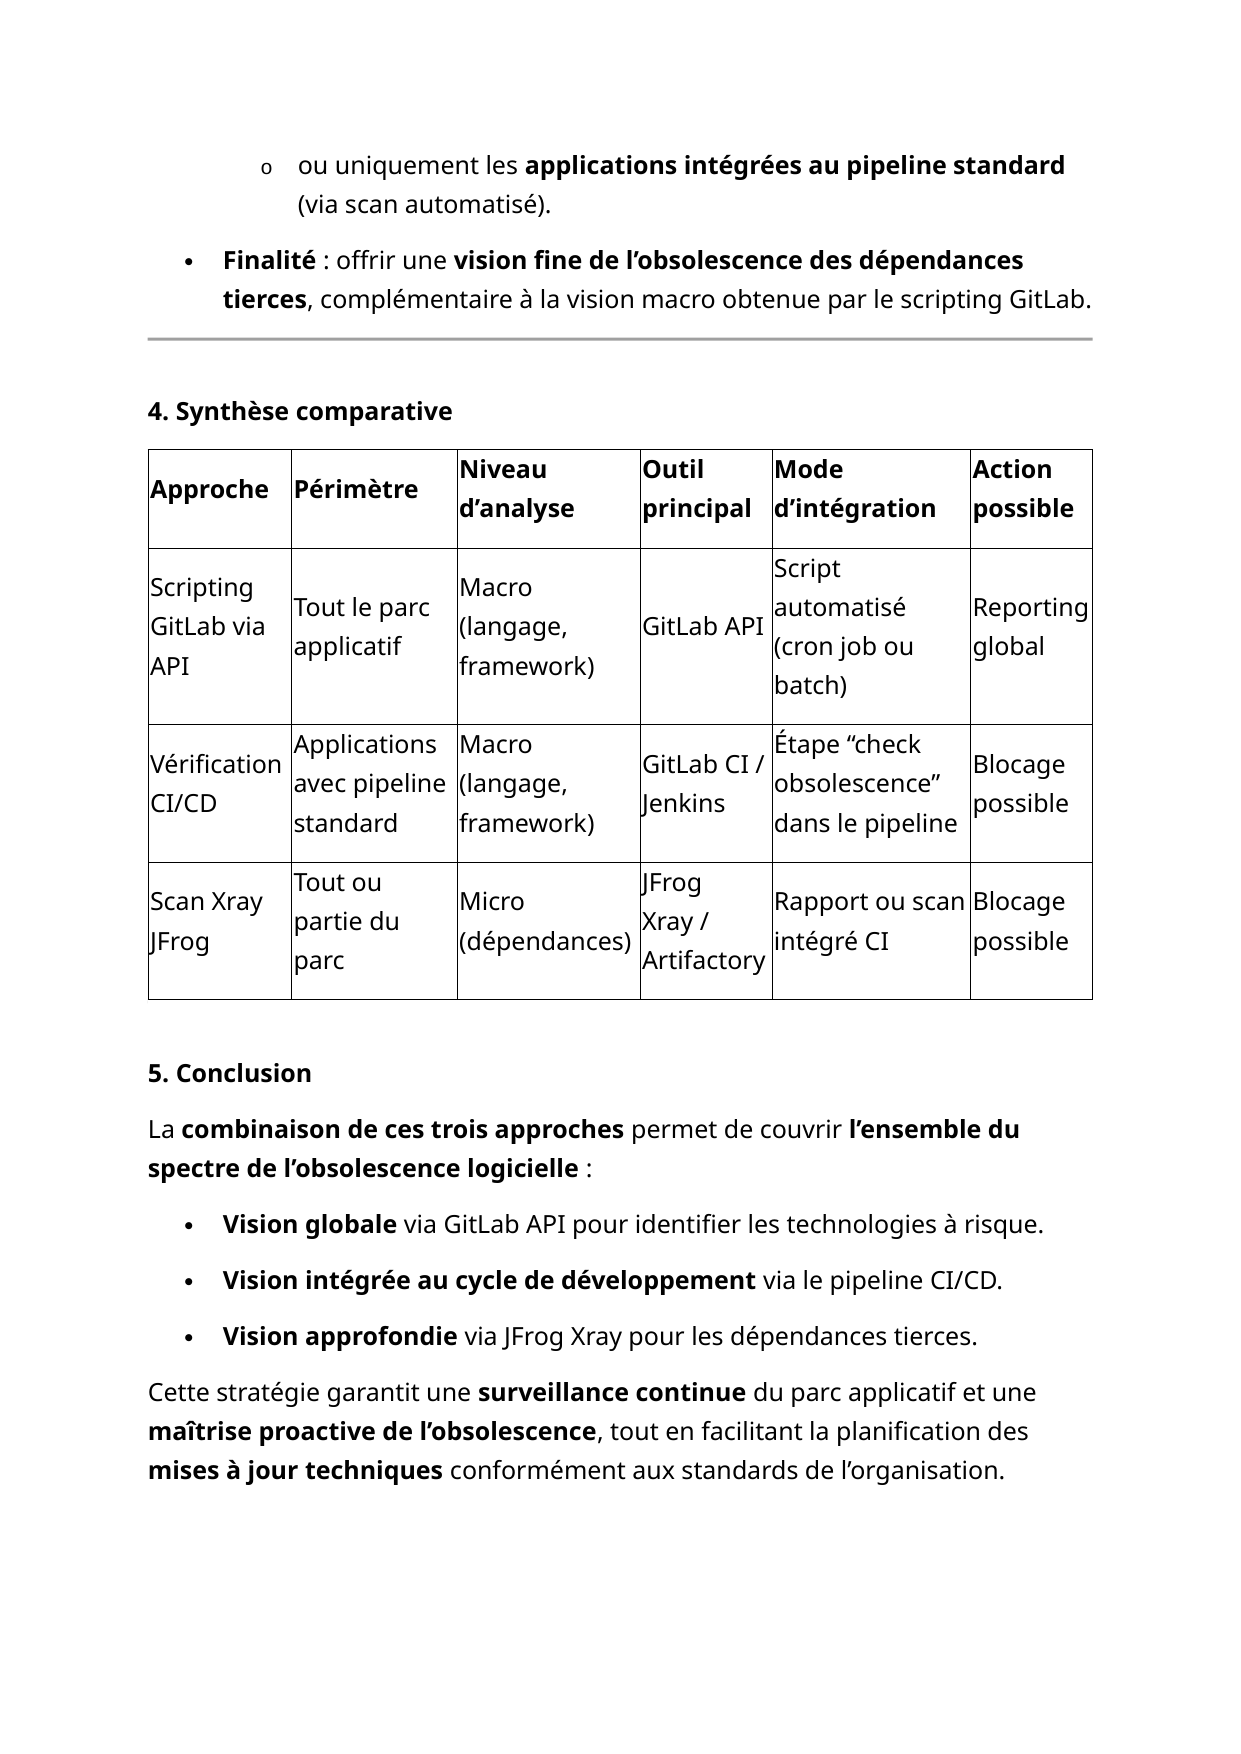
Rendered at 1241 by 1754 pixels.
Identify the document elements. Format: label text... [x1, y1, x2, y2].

table_cell Scripting GitLab via API [149, 549, 291, 724]
table_cell JFrog Xray / Artifactory [641, 863, 772, 999]
table_cell Reporting global [971, 549, 1092, 724]
table_cell Blocage possible [971, 725, 1092, 862]
table_header Niveau d’analyse [458, 450, 640, 548]
table_header Outil principal [641, 450, 772, 548]
text 4. Synthèse comparative [148, 393, 1093, 427]
list Finalité : offrir une vision fine de l’obsolescence des dépendances tierces, complémentaire à la vision macro obtenue par le scripting GitLab. [185, 243, 1093, 316]
table_cell Tout ou partie du parc [292, 863, 457, 999]
list ou uniquement les applications intégrées au pipeline standard (via scan automatisé). [260, 148, 1093, 221]
table_cell Blocage possible [971, 863, 1092, 999]
table_cell Micro (dépendances) [458, 863, 640, 999]
table_cell Macro (langage, framework) [458, 725, 640, 862]
table_cell Étape “check obsolescence” dans le pipeline [773, 725, 970, 862]
table_header Mode d’intégration [773, 450, 970, 548]
text 5. Conclusion [148, 1056, 1093, 1090]
table_cell Rapport ou scan intégré CI [773, 863, 970, 999]
table_cell Script automatisé (cron job ou batch) [773, 549, 970, 724]
table_cell Tout le parc applicatif [292, 549, 457, 724]
table_cell Scan Xray JFrog [149, 863, 291, 999]
list Vision intégrée au cycle de développement via le pipeline CI/CD. [185, 1263, 1093, 1297]
text La combinaison de ces trois approches permet de couvrir l’ensemble du spectre de l’obsolescence logicielle : [148, 1112, 1093, 1185]
list Vision globale via GitLab API pour identifier les technologies à risque. [185, 1207, 1093, 1241]
table_cell GitLab CI / Jenkins [641, 725, 772, 862]
table_header Périmètre [292, 450, 457, 548]
list Vision approfondie via JFrog Xray pour les dépendances tierces. [185, 1319, 1093, 1353]
table_cell Vérification CI/CD [149, 725, 291, 862]
text Cette stratégie garantit une surveillance continue du parc applicatif et une maîtrise proactive de l’obsolescence, tout en facilitant la planification des mises à jour techniques conformément aux standards de l’organisation. [148, 1374, 1093, 1487]
table_header Action possible [971, 450, 1092, 548]
table_cell Applications avec pipeline standard [292, 725, 457, 862]
table_header Approche [149, 450, 291, 548]
table_cell Macro (langage, framework) [458, 549, 640, 724]
table_cell GitLab API [641, 549, 772, 724]
